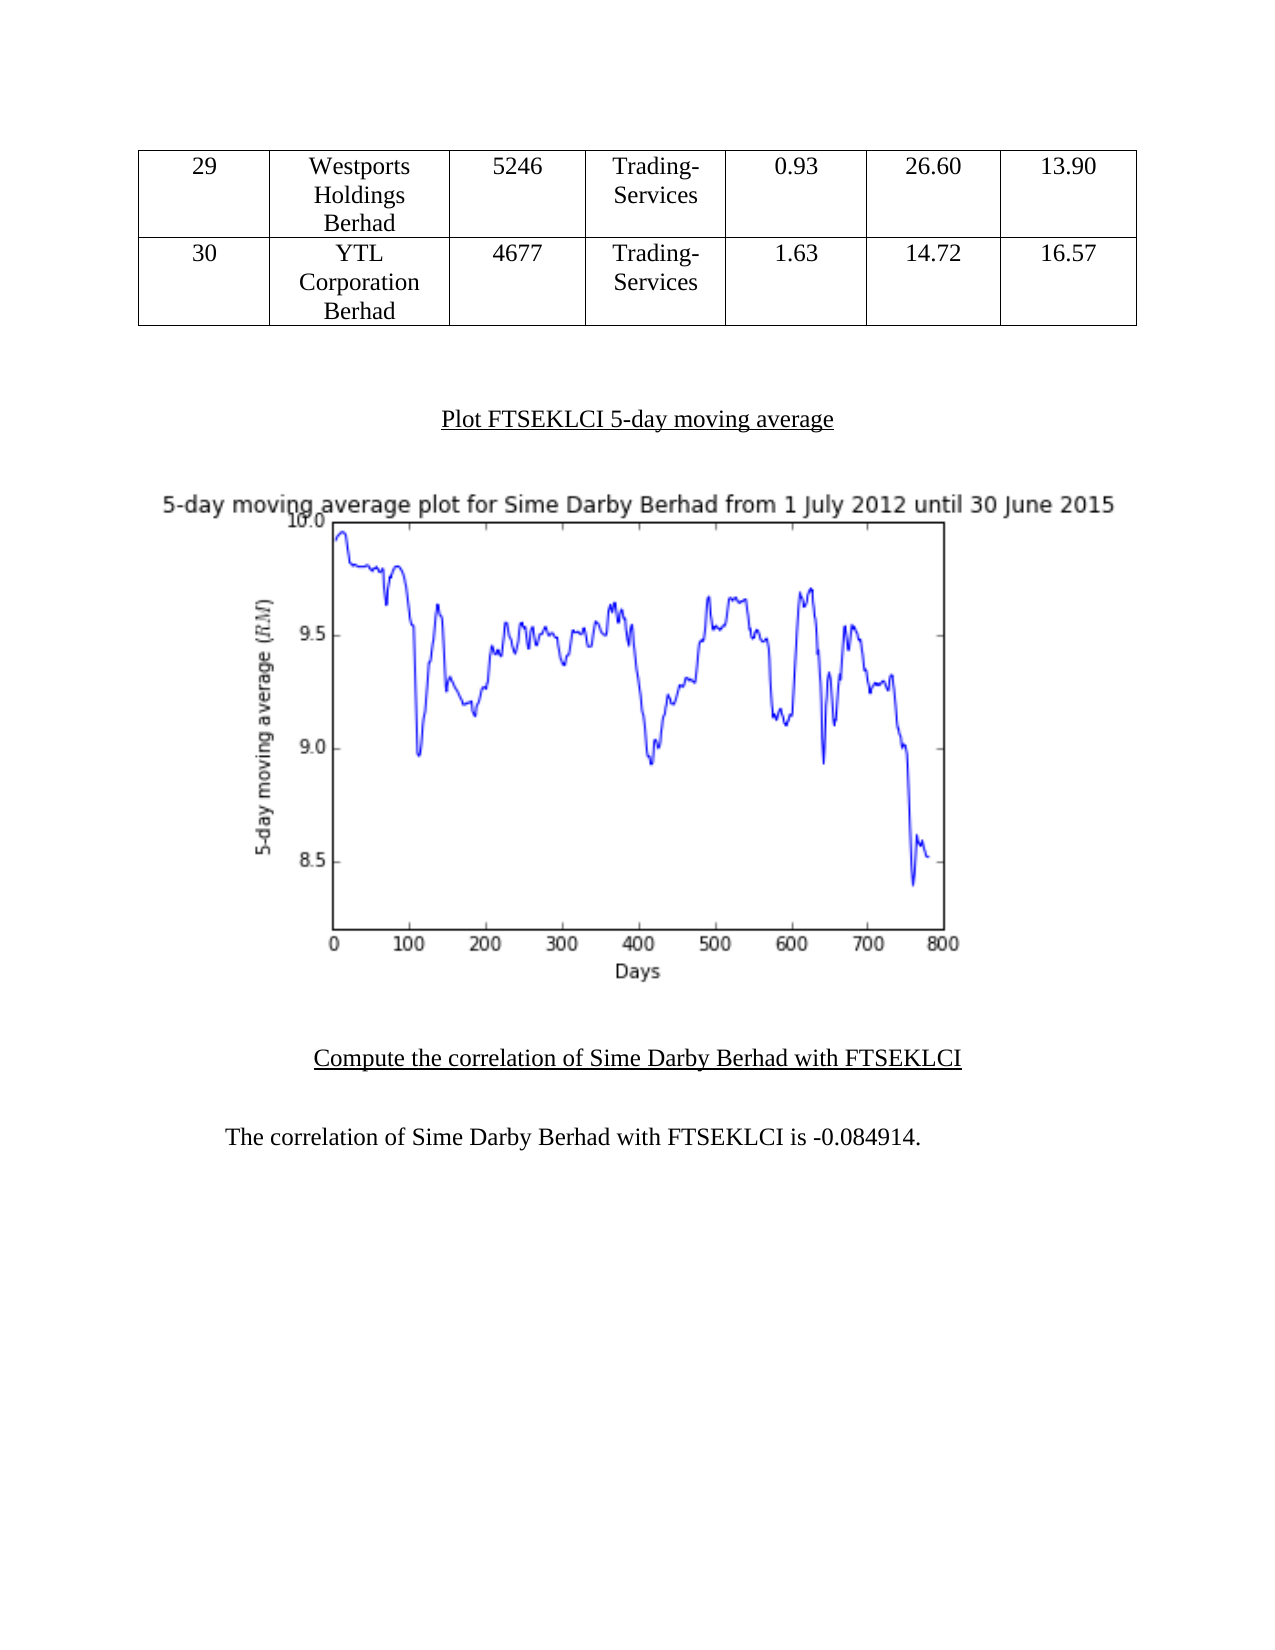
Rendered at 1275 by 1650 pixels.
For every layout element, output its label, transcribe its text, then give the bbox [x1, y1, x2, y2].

table_cell 30 [139, 238, 269, 324]
table_cell YTL Corporation Berhad [270, 238, 449, 324]
table_cell Trading-Services [586, 238, 725, 324]
table_cell 26.60 [867, 151, 1000, 237]
table_cell 16.57 [1001, 238, 1136, 324]
text Compute the correlation of Sime Darby Berhad with FTSEKLCI [150, 1043, 1125, 1072]
table_cell Westports Holdings Berhad [270, 151, 449, 237]
table_cell 1.63 [726, 238, 866, 324]
text Plot FTSEKLCI 5-day moving average [150, 404, 1125, 433]
table_cell 29 [139, 151, 269, 237]
table_cell 14.72 [867, 238, 1000, 324]
table_cell 13.90 [1001, 151, 1136, 237]
table_cell Trading-Services [586, 151, 725, 237]
table_cell 0.93 [726, 151, 866, 237]
picture [150, 482, 1125, 995]
table_cell 4677 [450, 238, 585, 324]
text The correlation of Sime Darby Berhad with FTSEKLCI is -0.084914. [150, 1122, 1125, 1150]
table_cell 5246 [450, 151, 585, 237]
